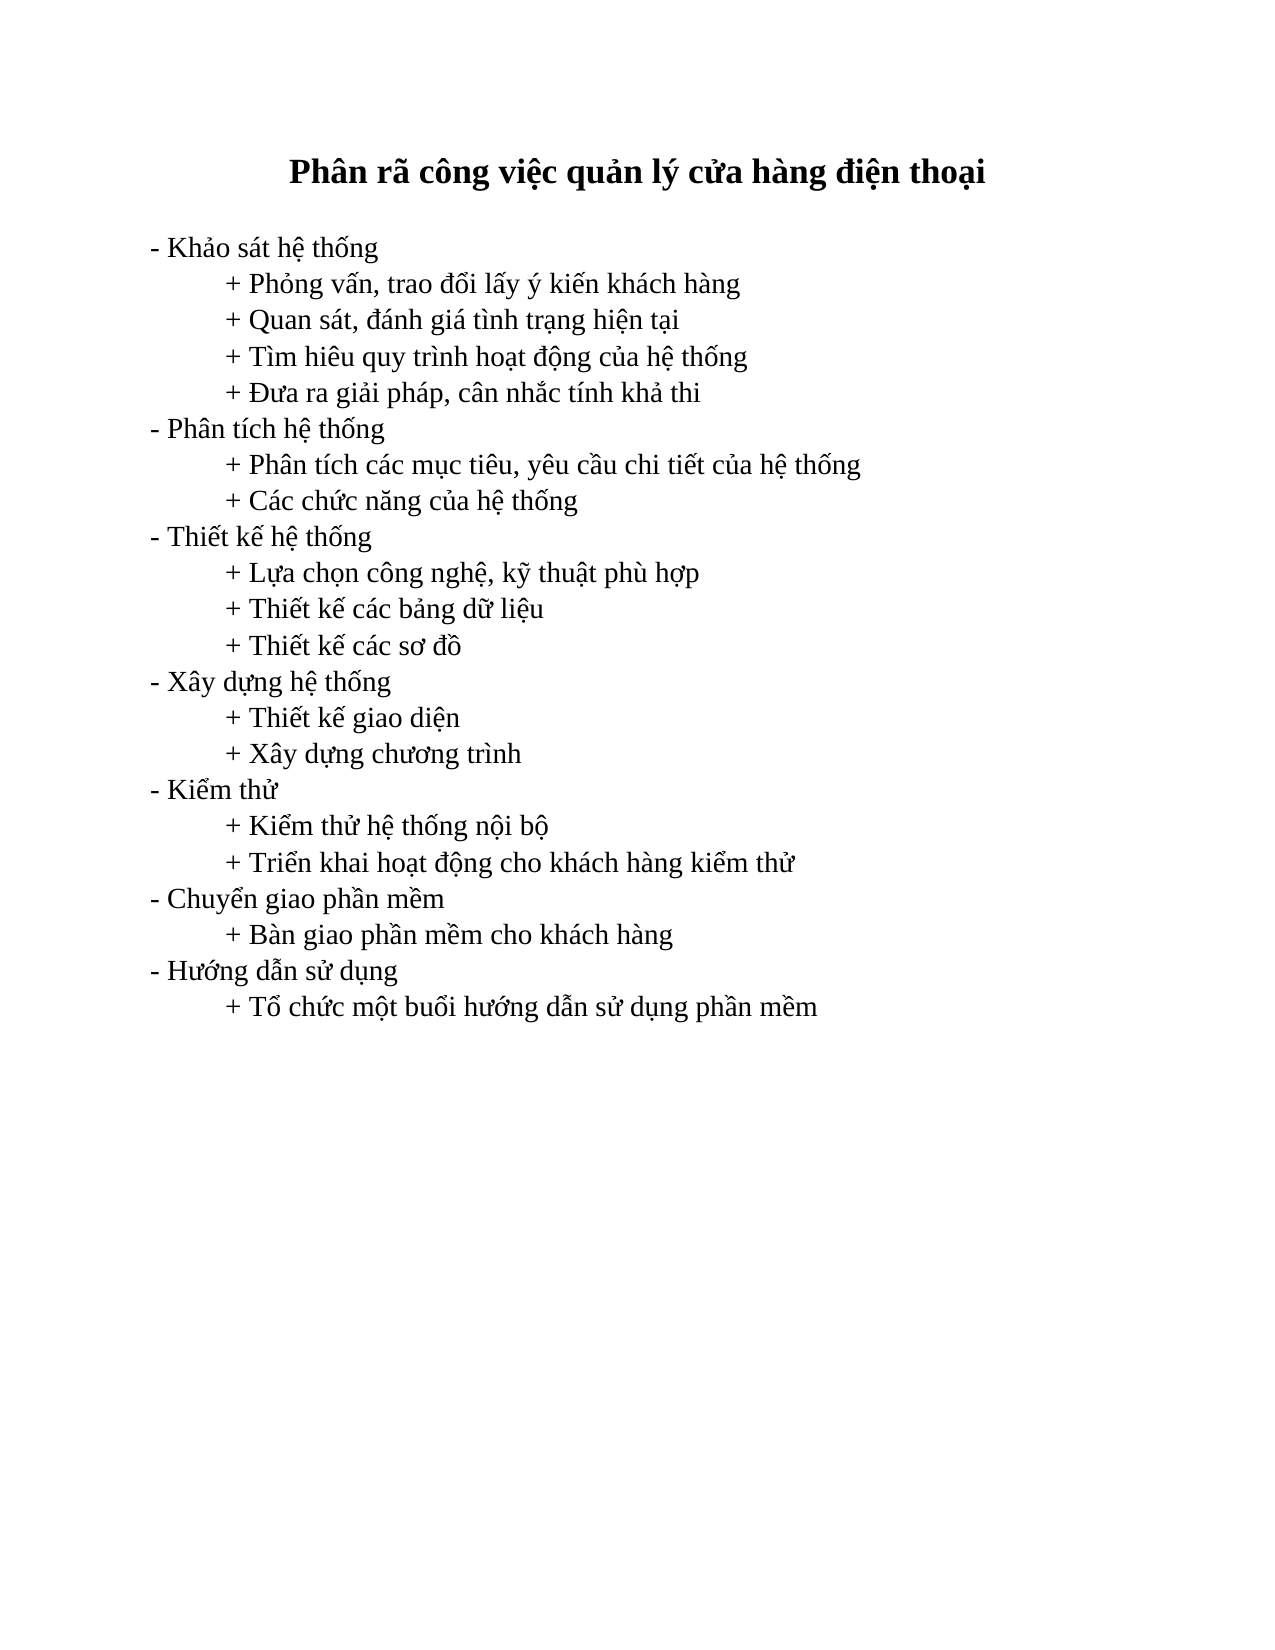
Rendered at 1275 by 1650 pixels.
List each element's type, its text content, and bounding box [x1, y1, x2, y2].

text + Phân tích các mục tiêu, yêu cầu chi tiết của hệ thống [150, 447, 1125, 481]
text + Thiết kế các bảng dữ liệu [150, 592, 1125, 625]
text Phân rã công việc quản lý cửa hàng điện thoại [150, 150, 1125, 191]
text + Tổ chức một buổi hướng dẫn sử dụng phần mềm [150, 989, 1125, 1023]
text - Thiết kế hệ thống [150, 519, 1125, 553]
text + Bàn giao phần mềm cho khách hàng [150, 917, 1125, 951]
text + Xây dựng chương trình [150, 736, 1125, 770]
text + Tìm hiêu quy trình hoạt động của hệ thống [150, 339, 1125, 372]
text - Chuyển giao phần mềm [150, 881, 1125, 914]
text - Phân tích hệ thống [150, 411, 1125, 444]
text - Khảo sát hệ thống [150, 230, 1125, 264]
text - Kiểm thử [150, 772, 1125, 806]
text - Xây dựng hệ thống [150, 664, 1125, 697]
text + Kiểm thử hệ thống nội bộ [150, 808, 1125, 842]
text + Các chức năng của hệ thống [150, 483, 1125, 517]
text + Phỏng vấn, trao đổi lấy ý kiến khách hàng [150, 266, 1125, 300]
text + Thiết kế các sơ đồ [150, 628, 1125, 661]
text + Triển khai hoạt động cho khách hàng kiểm thử [150, 845, 1125, 878]
text + Lựa chọn công nghệ, kỹ thuật phù hợp [150, 556, 1125, 589]
text + Đưa ra giải pháp, cân nhắc tính khả thi [150, 375, 1125, 408]
text - Hướng dẫn sử dụng [150, 953, 1125, 987]
text + Quan sát, đánh giá tình trạng hiện tại [150, 302, 1125, 336]
text + Thiết kế giao diện [150, 700, 1125, 734]
